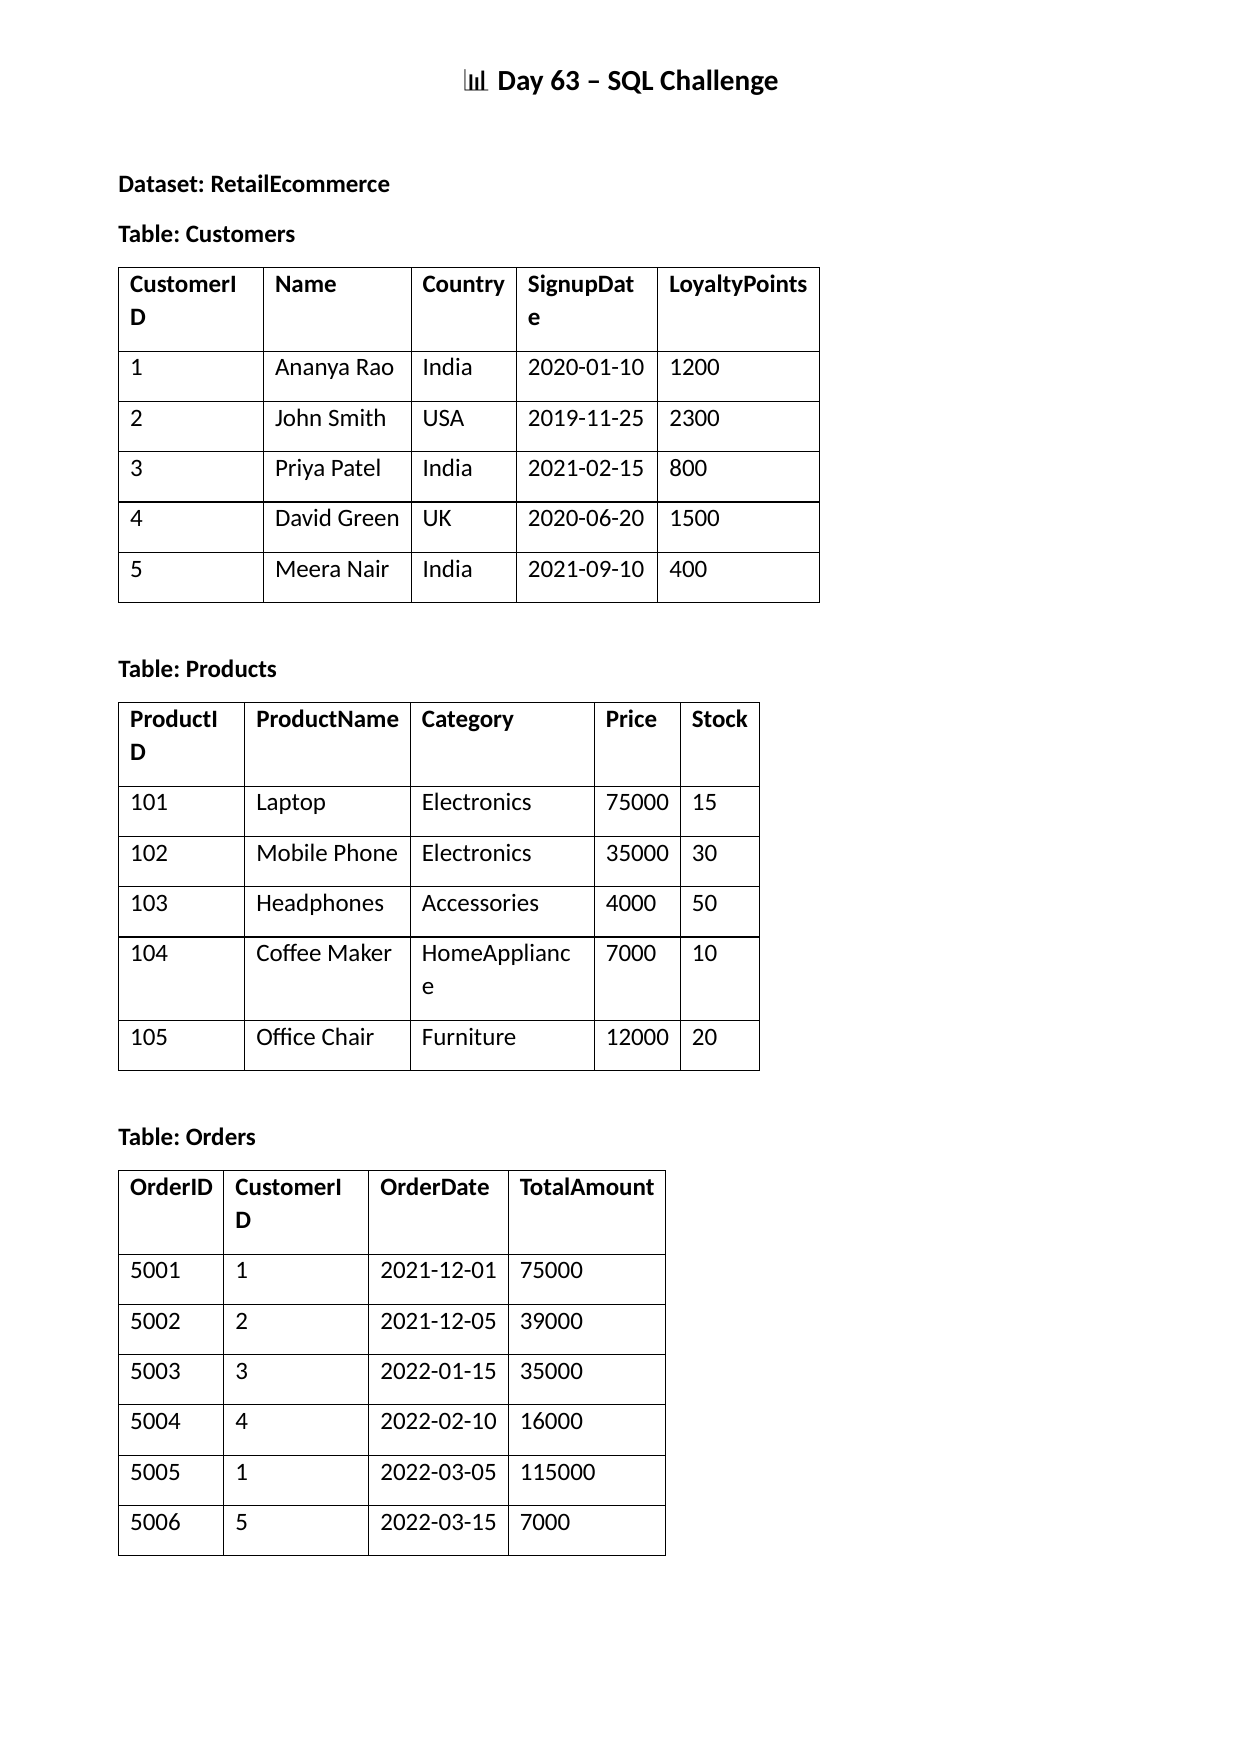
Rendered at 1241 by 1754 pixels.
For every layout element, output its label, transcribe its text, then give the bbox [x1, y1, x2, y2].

table_cell 1200 [658, 352, 819, 401]
table_cell 103 [119, 887, 244, 936]
table_cell 2022-03-15 [369, 1506, 508, 1555]
table_cell 104 [119, 938, 244, 1020]
table_cell Electronics [411, 837, 594, 886]
table_cell 1 [224, 1456, 368, 1505]
table_cell 2 [224, 1305, 368, 1354]
table_cell 105 [119, 1021, 244, 1070]
table_cell 800 [658, 452, 819, 501]
table_cell 2300 [658, 402, 819, 451]
table_cell India [412, 452, 516, 501]
table_cell 20 [681, 1021, 759, 1070]
table_cell 16000 [509, 1405, 665, 1455]
table_cell 2021-02-15 [517, 452, 657, 501]
table_header CustomerID [119, 268, 263, 351]
table_cell 5002 [119, 1305, 223, 1354]
table_cell 1 [119, 352, 263, 401]
text Table: Orders [118, 1121, 1122, 1151]
table_cell 2021-09-10 [517, 553, 657, 602]
table_cell India [412, 553, 516, 602]
table_cell Mobile Phone [245, 837, 410, 886]
table_header Stock [681, 703, 759, 786]
table_cell 39000 [509, 1305, 665, 1354]
text Table: Products [118, 653, 1122, 683]
table_header ProductID [119, 703, 244, 786]
table_cell Electronics [411, 787, 594, 836]
table_header TotalAmount [509, 1171, 665, 1253]
table_cell Headphones [245, 887, 410, 936]
table_cell 4000 [595, 887, 680, 936]
table_cell 30 [681, 837, 759, 886]
table_cell 3 [119, 452, 263, 501]
text Table: Customers [118, 218, 1122, 248]
table_cell John Smith [264, 402, 411, 451]
table_cell Accessories [411, 887, 594, 936]
table_cell 5004 [119, 1405, 223, 1455]
text Dataset: RetailEcommerce [118, 168, 1122, 199]
table_header CustomerID [224, 1171, 368, 1253]
table_cell 5003 [119, 1355, 223, 1404]
table_cell Furniture [411, 1021, 594, 1070]
table_cell 5006 [119, 1506, 223, 1555]
table_cell 2022-02-10 [369, 1405, 508, 1455]
table_cell Meera Nair [264, 553, 411, 602]
table_cell Ananya Rao [264, 352, 411, 401]
table_header OrderDate [369, 1171, 508, 1253]
table_header SignupDate [517, 268, 657, 351]
table_cell USA [412, 402, 516, 451]
table_cell 101 [119, 787, 244, 836]
table_cell 7000 [509, 1506, 665, 1555]
table_header Price [595, 703, 680, 786]
table_cell 2022-03-05 [369, 1456, 508, 1505]
table_cell 75000 [509, 1255, 665, 1304]
table_cell Office Chair [245, 1021, 410, 1070]
table_cell David Green [264, 503, 411, 552]
table_cell 2020-01-10 [517, 352, 657, 401]
table_cell 35000 [509, 1355, 665, 1404]
table_cell Coffee Maker [245, 938, 410, 1020]
table_cell 2021-12-01 [369, 1255, 508, 1304]
table_cell 5005 [119, 1456, 223, 1505]
table_cell 75000 [595, 787, 680, 836]
table_cell 2021-12-05 [369, 1305, 508, 1354]
table_header OrderID [119, 1171, 223, 1253]
table_header Country [412, 268, 516, 351]
table_cell 2022-01-15 [369, 1355, 508, 1404]
table_cell 400 [658, 553, 819, 602]
table_cell 2 [119, 402, 263, 451]
table_cell 1500 [658, 503, 819, 552]
table_cell Laptop [245, 787, 410, 836]
table_header Name [264, 268, 411, 351]
table_header Category [411, 703, 594, 786]
table_cell 5001 [119, 1255, 223, 1304]
table_cell 102 [119, 837, 244, 886]
table_cell Priya Patel [264, 452, 411, 501]
table_cell 4 [119, 503, 263, 552]
table_cell 15 [681, 787, 759, 836]
table_cell 10 [681, 938, 759, 1020]
table_cell 12000 [595, 1021, 680, 1070]
table_cell 35000 [595, 837, 680, 886]
table_cell 50 [681, 887, 759, 936]
table_cell 4 [224, 1405, 368, 1455]
table_cell 5 [224, 1506, 368, 1555]
table_cell 2019-11-25 [517, 402, 657, 451]
table_cell 7000 [595, 938, 680, 1020]
table_cell 115000 [509, 1456, 665, 1505]
table_cell 1 [224, 1255, 368, 1304]
text 📊 Day 63 – SQL Challenge [118, 59, 1122, 99]
table_header LoyaltyPoints [658, 268, 819, 351]
table_cell India [412, 352, 516, 401]
table_cell 5 [119, 553, 263, 602]
table_header ProductName [245, 703, 410, 786]
table_cell UK [412, 503, 516, 552]
table_cell 3 [224, 1355, 368, 1404]
table_cell HomeAppliance [411, 938, 594, 1020]
table_cell 2020-06-20 [517, 503, 657, 552]
